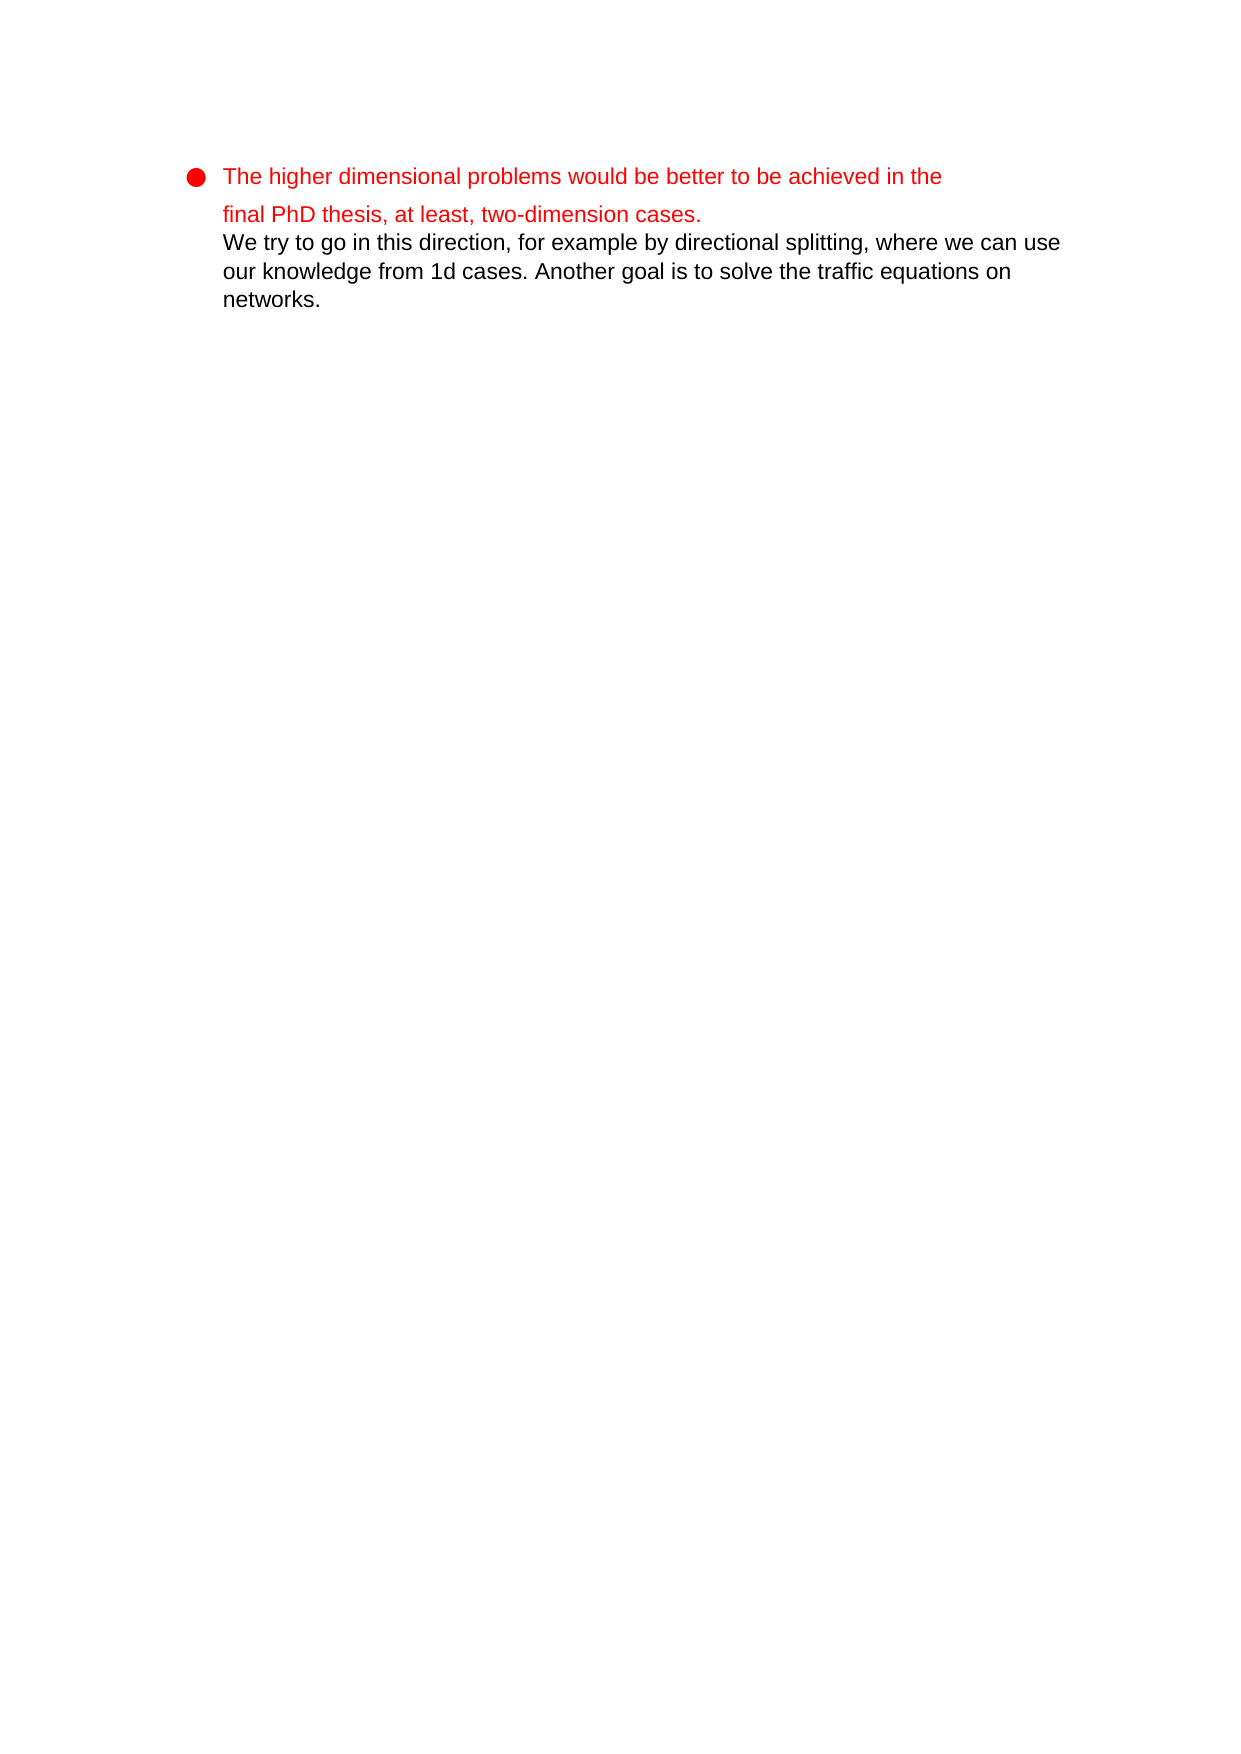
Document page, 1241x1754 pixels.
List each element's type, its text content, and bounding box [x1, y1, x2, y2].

list The higher dimensional problems would be better to be achieved in the final PhD thesis, at least, two-dimension cases. [185, 148, 1093, 227]
text We try to go in this direction, for example by directional splitting, where we can use our knowledge from 1d cases. Another goal is to solve the traffic equations on networks. [223, 229, 1093, 313]
